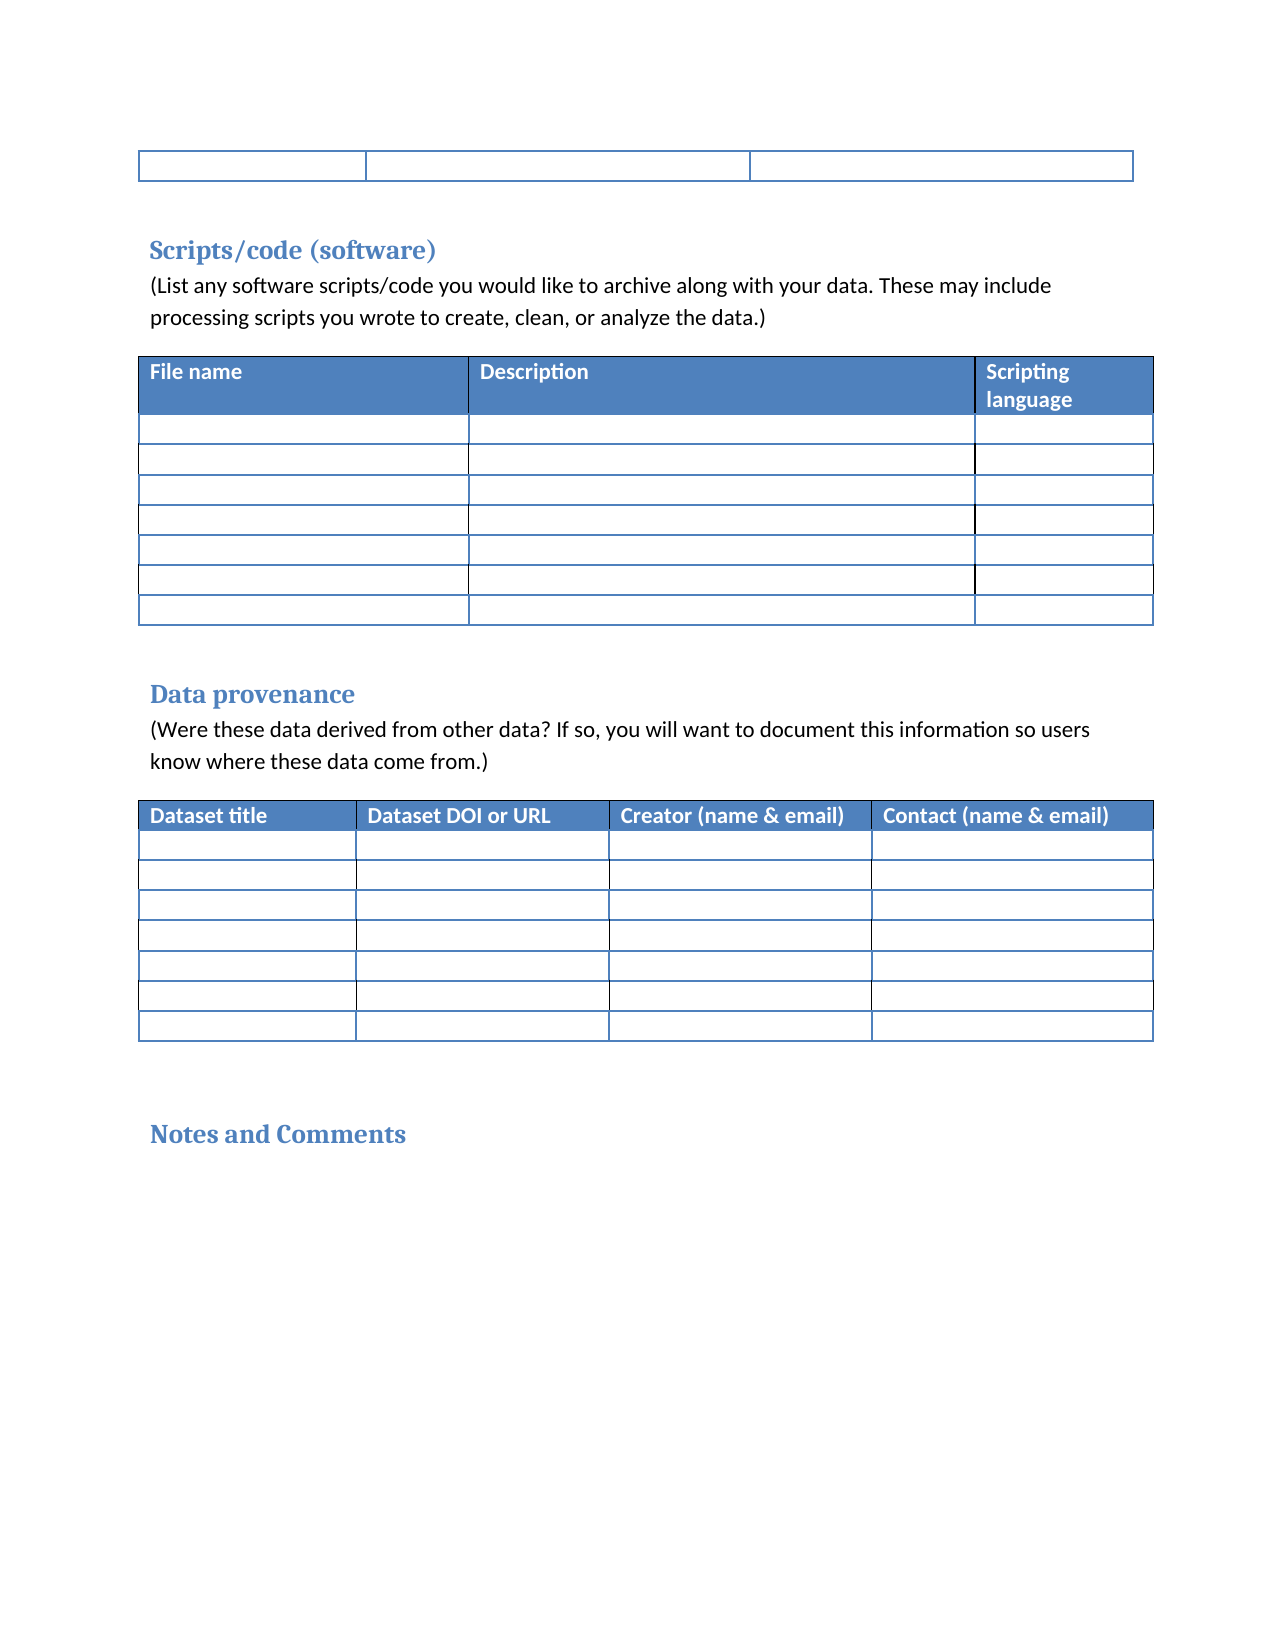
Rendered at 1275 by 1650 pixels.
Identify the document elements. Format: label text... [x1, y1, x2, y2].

table_cell [367, 152, 749, 180]
table_cell [357, 982, 609, 1010]
table_cell [976, 566, 1153, 594]
table_cell [872, 921, 1153, 949]
text (Were these data derived from other data? If so, you will want to document this information so users know where these data come from.) [150, 715, 1125, 775]
table_cell [976, 415, 1152, 443]
table_cell [610, 831, 871, 859]
table_cell [976, 476, 1152, 503]
table_cell [140, 415, 468, 443]
table_cell [873, 831, 1152, 859]
subtitle Data provenance [150, 679, 1125, 710]
table_cell [139, 445, 468, 473]
table_cell [470, 596, 974, 624]
table_cell [139, 921, 356, 949]
table_cell [140, 476, 468, 503]
table_cell [470, 476, 974, 503]
table_cell [976, 596, 1152, 624]
table_cell [469, 445, 974, 473]
table_cell [140, 831, 355, 859]
table_cell [976, 506, 1153, 534]
table_cell [357, 861, 609, 889]
table_cell [873, 952, 1152, 979]
table_cell [357, 831, 608, 859]
table_cell [469, 506, 974, 534]
table_cell [139, 506, 468, 534]
table_cell [140, 1012, 355, 1040]
subtitle Notes and Comments [150, 1119, 1125, 1150]
table_cell [139, 861, 356, 889]
table_cell [139, 982, 356, 1010]
table_cell [976, 445, 1153, 473]
table_cell [610, 861, 871, 889]
table_header Scripting language [976, 357, 1153, 413]
table_cell [751, 152, 1132, 180]
table_cell [357, 1012, 608, 1040]
table_header File name [139, 357, 468, 413]
table_cell [610, 1012, 871, 1040]
table_header Description [469, 357, 974, 413]
table_cell [610, 891, 871, 919]
table_cell [470, 415, 974, 443]
table_header Contact (name & email) [872, 801, 1153, 829]
table_header Creator (name & email) [610, 801, 871, 829]
table_cell [140, 152, 365, 180]
table_cell [873, 891, 1152, 919]
table_header Dataset title [139, 801, 356, 829]
table_cell [470, 536, 974, 564]
table_cell [357, 891, 608, 919]
table_cell [873, 1012, 1152, 1040]
table_cell [872, 982, 1153, 1010]
table_cell [610, 982, 871, 1010]
table_header Dataset DOI or URL [357, 801, 609, 829]
table_cell [610, 921, 871, 949]
table_cell [872, 861, 1153, 889]
table_cell [140, 952, 355, 979]
table_cell [140, 536, 468, 564]
table_cell [469, 566, 974, 594]
table_cell [976, 536, 1152, 564]
subtitle Scripts/code (software) [150, 235, 1125, 266]
text (List any software scripts/code you would like to archive along with your data. These may include processing scripts you wrote to create, clean, or analyze the data.) [150, 271, 1125, 331]
table_cell [357, 952, 608, 979]
table_cell [610, 952, 871, 979]
table_cell [357, 921, 609, 949]
table_cell [140, 596, 468, 624]
table_cell [140, 891, 355, 919]
table_cell [139, 566, 468, 594]
